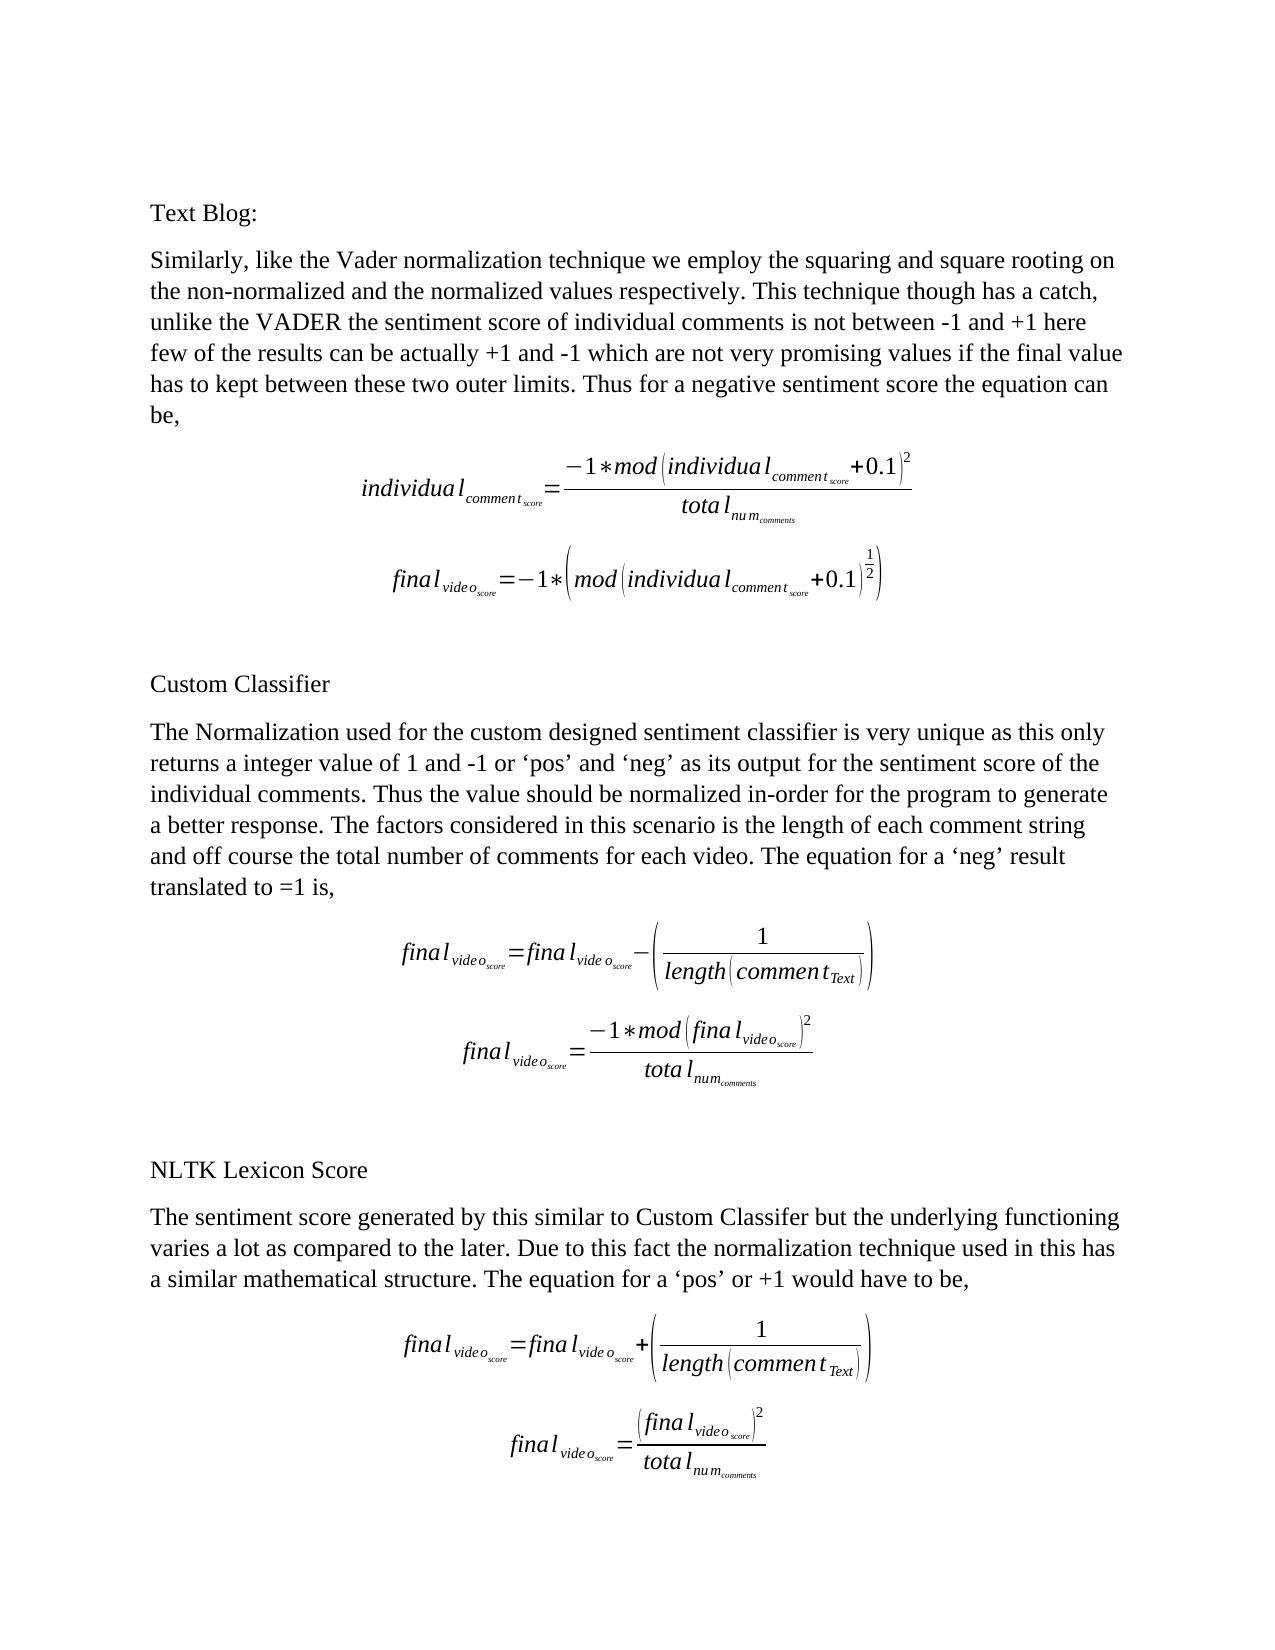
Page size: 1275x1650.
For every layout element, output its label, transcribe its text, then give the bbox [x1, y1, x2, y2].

text The sentiment score generated by this similar to Custom Classifer but the underlying functioning varies a lot as compared to the later. Due to this fact the normalization technique used in this has a similar mathematical structure. The equation for a ‘pos’ or +1 would have to be, [150, 1202, 1125, 1293]
text The Normalization used for the custom designed sentiment classifier is very unique as this only returns a integer value of 1 and -1 or ‘pos’ and ‘neg’ as its output for the sentiment score of the individual comments. Thus the value should be normalized in-order for the program to generate a better response. The factors considered in this scenario is the length of each comment string and off course the total number of comments for each video. The equation for a ‘neg’ result translated to =1 is, [150, 717, 1125, 901]
text NLTK Lexicon Score [150, 1155, 1125, 1183]
text Text Blog: [150, 198, 1125, 226]
text Custom Classifier [150, 669, 1125, 698]
text Similarly, like the Vader normalization technique we employ the squaring and square rooting on the non-normalized and the normalized values respectively. This technique though has a catch, unlike the VADER the sentiment score of individual comments is not between -1 and +1 here few of the results can be actually +1 and -1 which are not very promising values if the final value has to kept between these two outer limits. Thus for a negative sentiment score the equation can be, [150, 245, 1125, 429]
